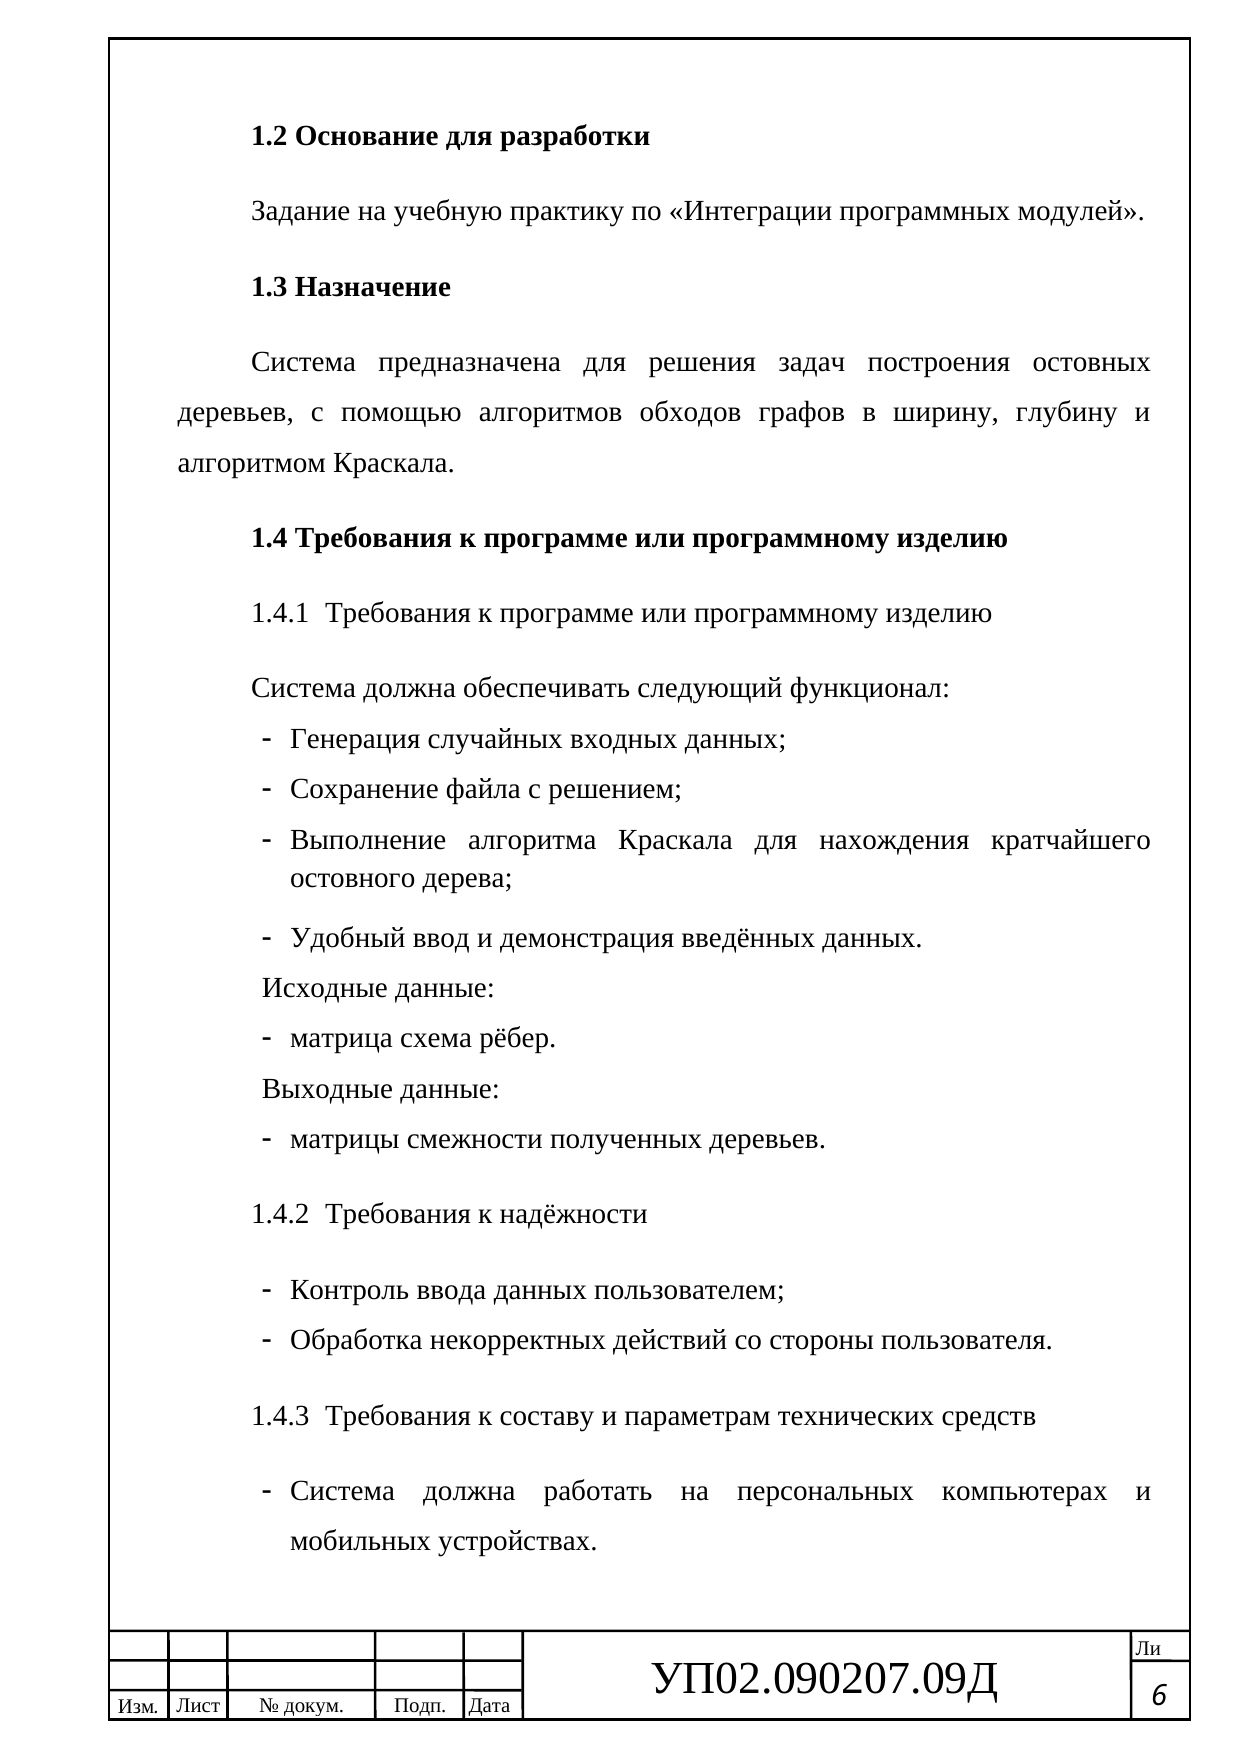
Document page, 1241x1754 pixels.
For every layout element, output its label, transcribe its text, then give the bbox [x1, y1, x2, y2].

list Генерация случайных входных данных; [262, 721, 1152, 754]
list Удобный ввод и демонстрация введённых данных. [262, 920, 1152, 953]
list Система должна работать на персональных компьютерах и мобильных устройствах. [262, 1473, 1152, 1557]
list Выполнение алгоритма Краскала для нахождения кратчайшего остовного дерева; [262, 822, 1152, 894]
text Исходные данные: [262, 970, 1152, 1004]
subtitle Требования к надёжности [177, 1197, 1152, 1230]
list Обработка некорректных действий со стороны пользователя. [262, 1322, 1152, 1356]
subtitle Основание для разработки [177, 118, 1152, 152]
subtitle Требования к программе или программному изделию [177, 595, 1152, 629]
text Система предназначена для решения задач построения остовных деревьев, с помощью алгоритмов обходов графов в ширину, глубину и алгоритмом Краскала. [177, 344, 1152, 478]
list Контроль ввода данных пользователем; [262, 1272, 1152, 1306]
list Сохранение файла с решением; [262, 771, 1152, 805]
list матрица схема рёбер. [262, 1021, 1152, 1054]
list матрицы смежности полученных деревьев. [262, 1121, 1152, 1155]
text Система должна обеспечивать следующий функционал: [177, 671, 1152, 704]
text Задание на учебную практику по «Интеграции программных модулей». [177, 193, 1152, 227]
subtitle Назначение [177, 269, 1152, 302]
subtitle Требования к программе или программному изделию [177, 520, 1152, 553]
text Выходные данные: [262, 1071, 1152, 1104]
subtitle Требования к составу и параметрам технических средств [177, 1398, 1152, 1431]
